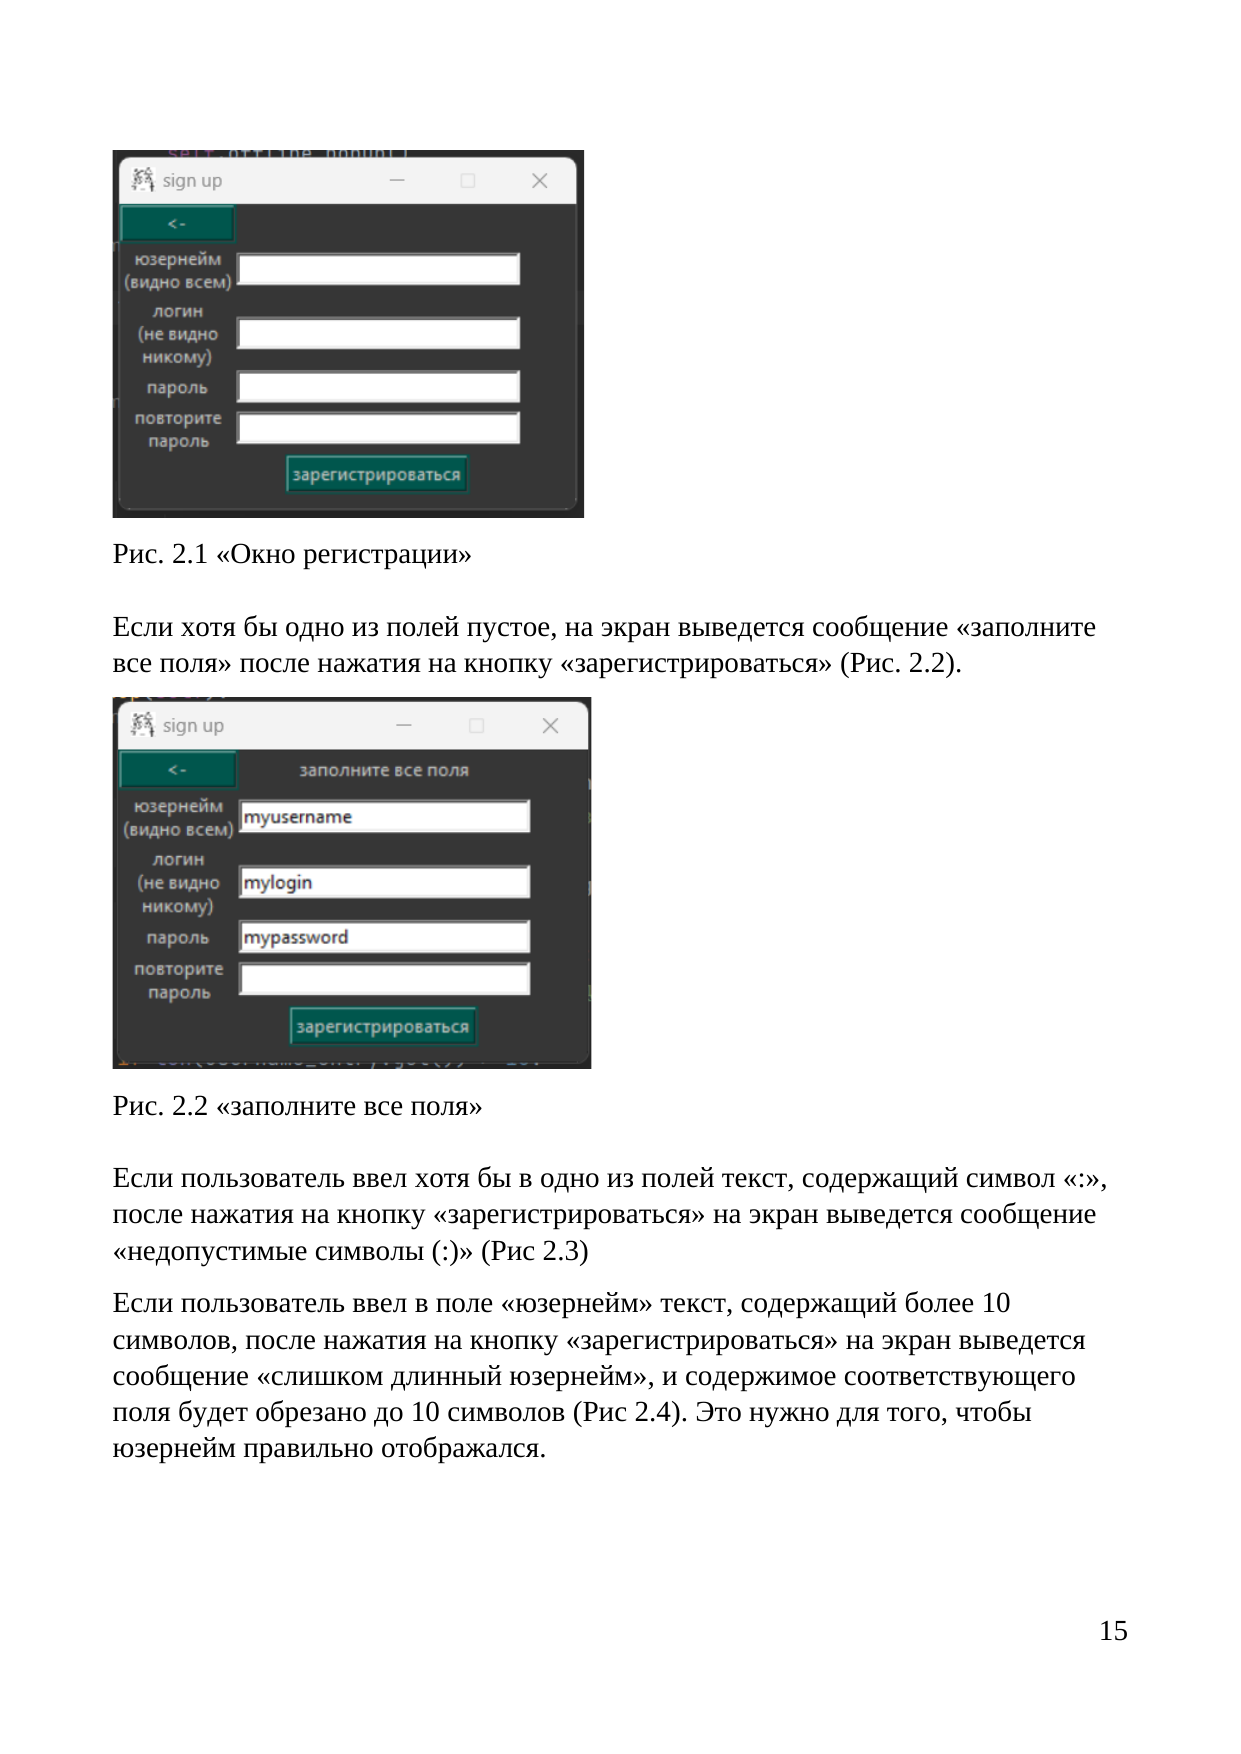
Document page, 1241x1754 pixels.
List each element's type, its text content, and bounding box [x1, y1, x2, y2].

picture [112, 150, 585, 518]
text Если пользователь ввел в поле «юзернейм» текст, содержащий более 10 символов, после нажатия на кнопку «зарегистрироваться» на экран выведется сообщение «слишком длинный юзернейм», и содержимое соответствующего поля будет обрезано до 10 символов (Рис 2.4). Это нужно для того, чтобы юзернейм правильно отображался. [112, 1286, 1128, 1464]
text Рис. 2.1 «Окно регистрации» Если хотя бы одно из полей пустое, на экран выведется сообщение «заполните все поля» после нажатия на кнопку «зарегистрироваться» (Рис. 2.2). [112, 536, 1128, 678]
picture [112, 697, 592, 1069]
text Рис. 2.2 «заполните все поля» Если пользователь ввел хотя бы в одно из полей текст, содержащий символ «:», после нажатия на кнопку «зарегистрироваться» на экран выведется сообщение «недопустимые символы (:)» (Рис 2.3) [112, 1088, 1128, 1266]
